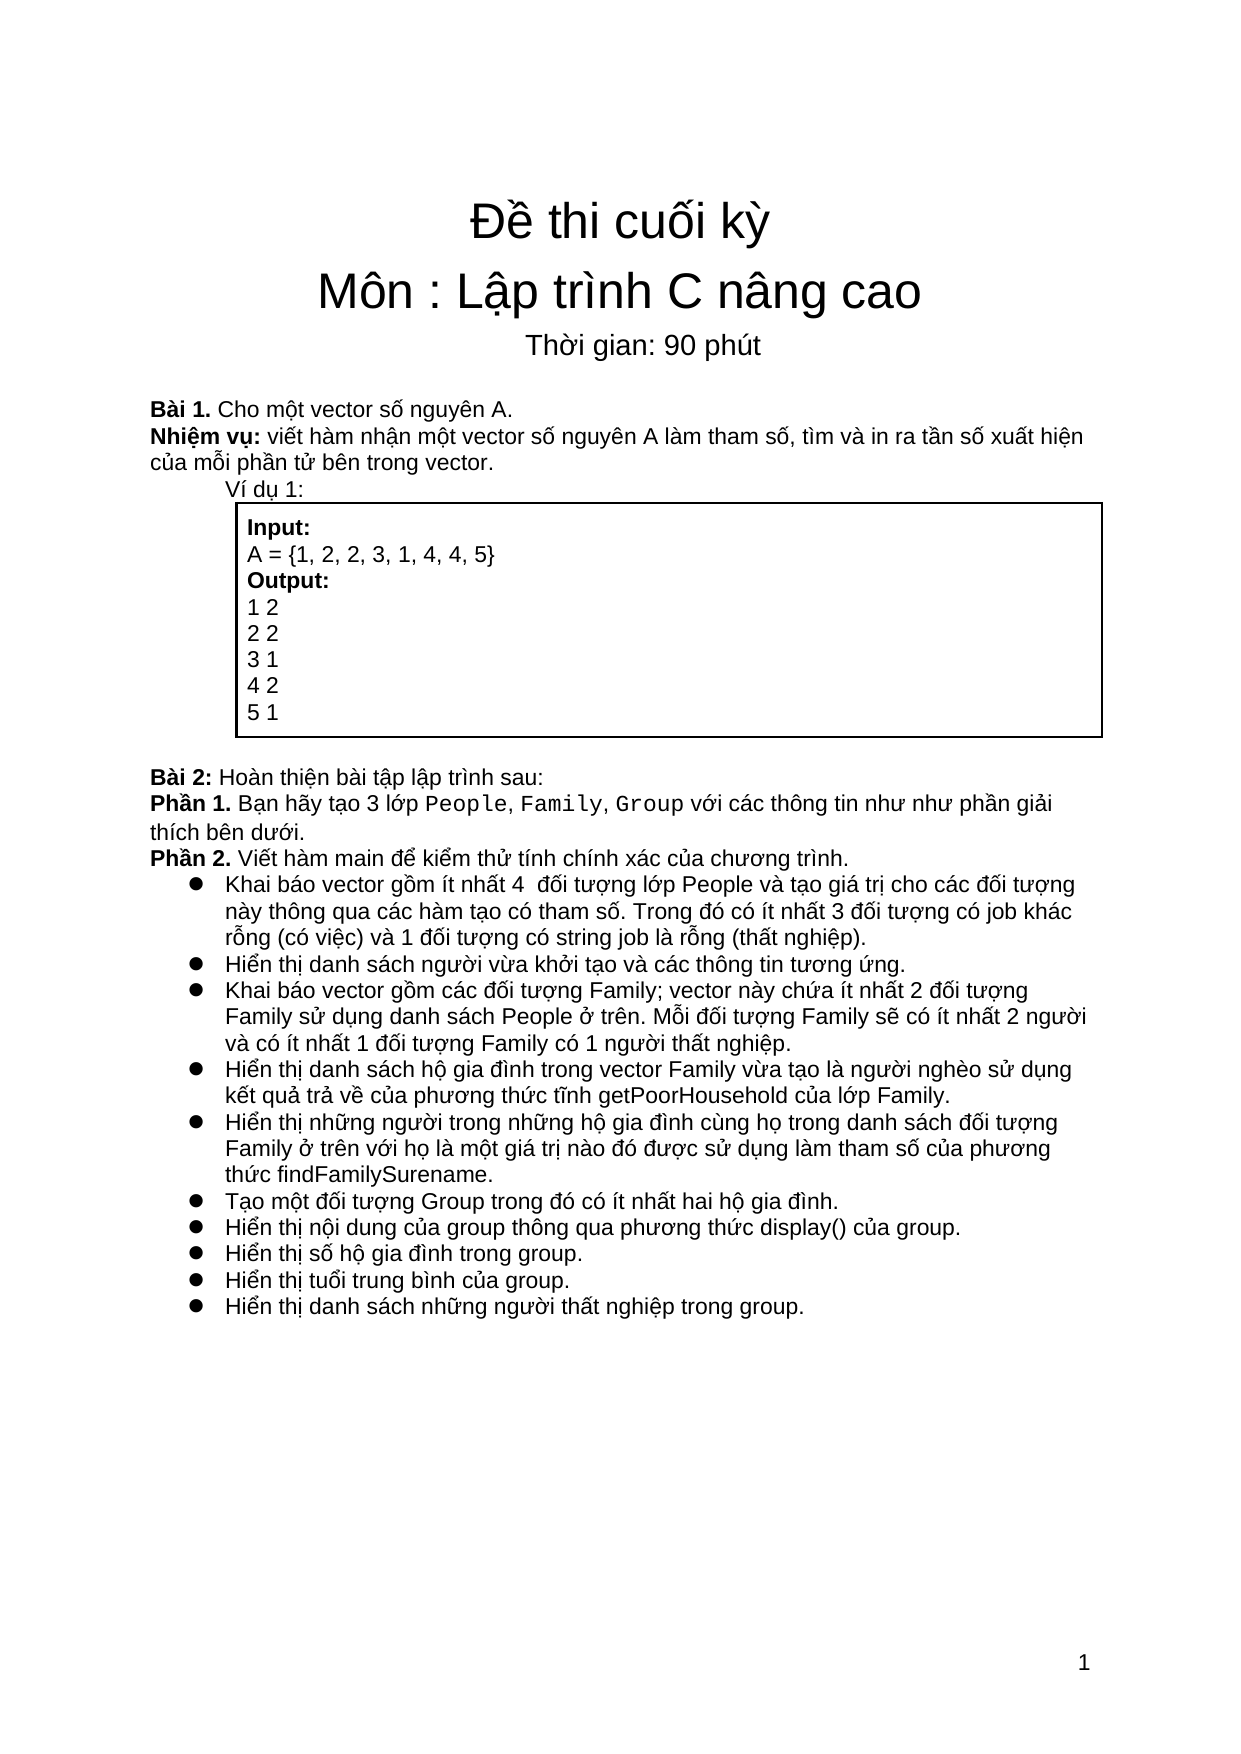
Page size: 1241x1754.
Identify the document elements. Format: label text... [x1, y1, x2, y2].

list Hiển thị nội dung của group thông qua phương thức display() của group. [187, 1214, 1090, 1240]
text Nhiệm vụ: viết hàm nhận một vector số nguyên A làm tham số, tìm và in ra tần số xuất hiện của mỗi phần tử bên trong vector. [150, 423, 1090, 476]
list Hiển thị những người trong những hộ gia đình cùng họ trong danh sách đối tượng Family ở trên với họ là một giá trị nào đó được sử dụng làm tham số của phương thức findFamilySurename. [187, 1109, 1090, 1188]
list Hiển thị danh sách người vừa khởi tạo và các thông tin tương ứng. [187, 951, 1090, 977]
text Thời gian: 90 phút [150, 328, 1090, 361]
subtitle Đề thi cuối kỳ [150, 192, 1090, 249]
text Phần 2. Viết hàm main để kiểm thử tính chính xác của chương trình. [150, 845, 1090, 871]
text Bài 1. Cho một vector số nguyên A. [150, 396, 1090, 423]
list Hiển thị số hộ gia đình trong group. [187, 1240, 1090, 1267]
text Phần 1. Bạn hãy tạo 3 lớp People, Family, Group với các thông tin như như phần giải thích bên dưới. [150, 790, 1090, 845]
list Hiển thị danh sách những người thất nghiệp trong group. [187, 1293, 1090, 1319]
table_header Input: A = {1, 2, 2, 3, 1, 4, 4, 5} Output: 1 2 2 2 3 1 4 2 5 1 [238, 504, 1101, 736]
text Môn : Lập trình C nâng cao [150, 262, 1090, 319]
text Bài 2: Hoàn thiện bài tập lập trình sau: [150, 764, 1090, 790]
list Tạo một đối tượng Group trong đó có ít nhất hai hộ gia đình. [187, 1188, 1090, 1214]
list Hiển thị tuổi trung bình của group. [187, 1267, 1090, 1293]
list Khai báo vector gồm các đối tượng Family; vector này chứa ít nhất 2 đối tượng Family sử dụng danh sách People ở trên. Mỗi đối tượng Family sẽ có ít nhất 2 người và có ít nhất 1 đối tượng Family có 1 người thất nghiệp. [187, 977, 1090, 1056]
list Khai báo vector gồm ít nhất 4 đối tượng lớp People và tạo giá trị cho các đối tượng này thông qua các hàm tạo có tham số. Trong đó có ít nhất 3 đối tượng có job khác rỗng (có việc) và 1 đối tượng có string job là rỗng (thất nghiệp). [187, 871, 1090, 951]
list Hiển thị danh sách hộ gia đình trong vector Family vừa tạo là người nghèo sử dụng kết quả trả về của phương thức tĩnh getPoorHousehold của lớp Family. [187, 1056, 1090, 1109]
text Ví dụ 1: [225, 476, 1090, 502]
